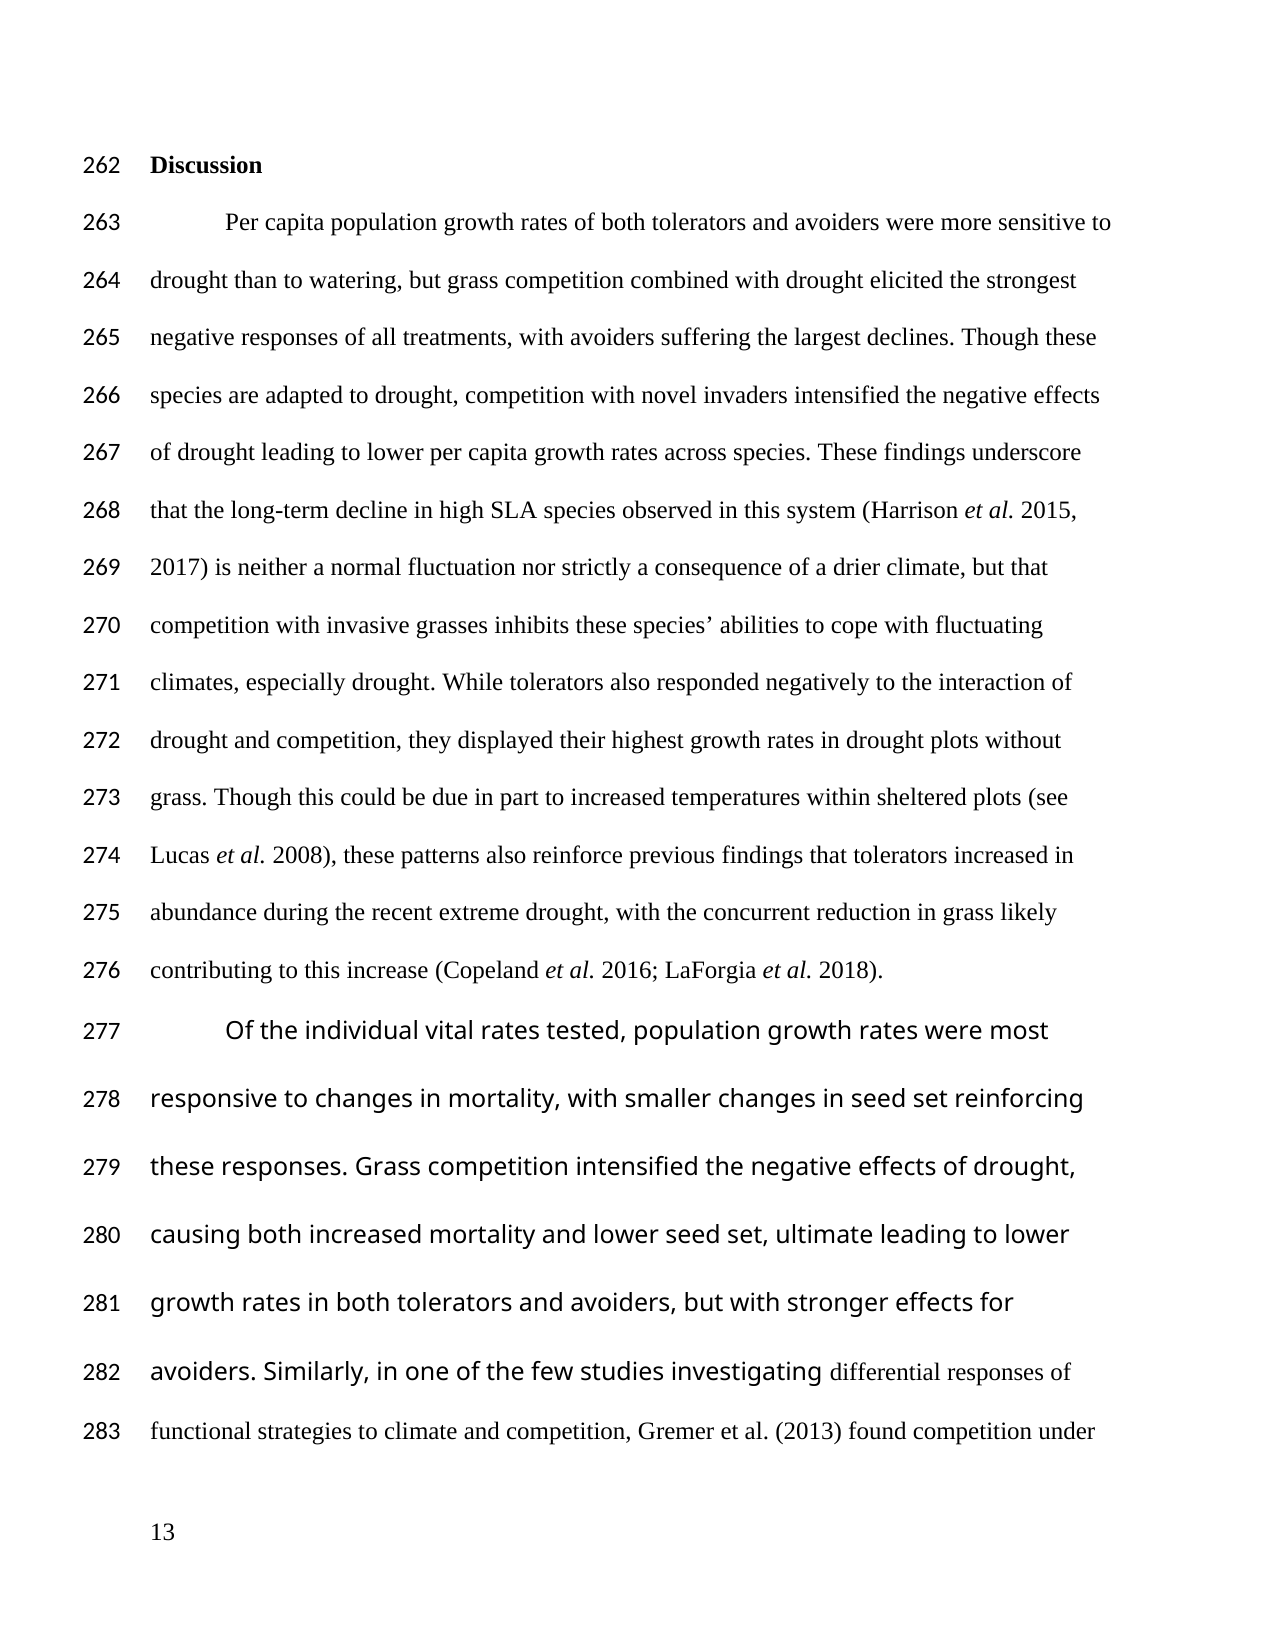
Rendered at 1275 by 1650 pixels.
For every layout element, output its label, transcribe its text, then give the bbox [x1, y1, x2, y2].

text Discussion [150, 150, 1125, 179]
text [150, 1012, 1125, 1445]
text Per capita population growth rates of both tolerators and avoiders were more sensitive to drought than to watering, but grass competition combined with drought elicited the strongest negative responses of all treatments, with avoiders suffering the largest declines. Though these species are adapted to drought, competition with novel invaders intensified the negative effects of drought leading to lower per capita growth rates across species. These findings underscore that the long-term decline in high SLA species observed in this system (Harrison et al. 2015, 2017) is neither a normal fluctuation nor strictly a consequence of a drier climate, but that competition with invasive grasses inhibits these species’ abilities to cope with fluctuating climates, especially drought. While tolerators also responded negatively to the interaction of drought and competition, they displayed their highest growth rates in drought plots without grass. Though this could be due in part to increased temperatures within sheltered plots (see Lucas et al. 2008), these patterns also reinforce previous findings that tolerators increased in abundance during the recent extreme drought, with the concurrent reduction in grass likely contributing to this increase (Copeland et al. 2016; LaForgia et al. 2018). [150, 207, 1125, 984]
